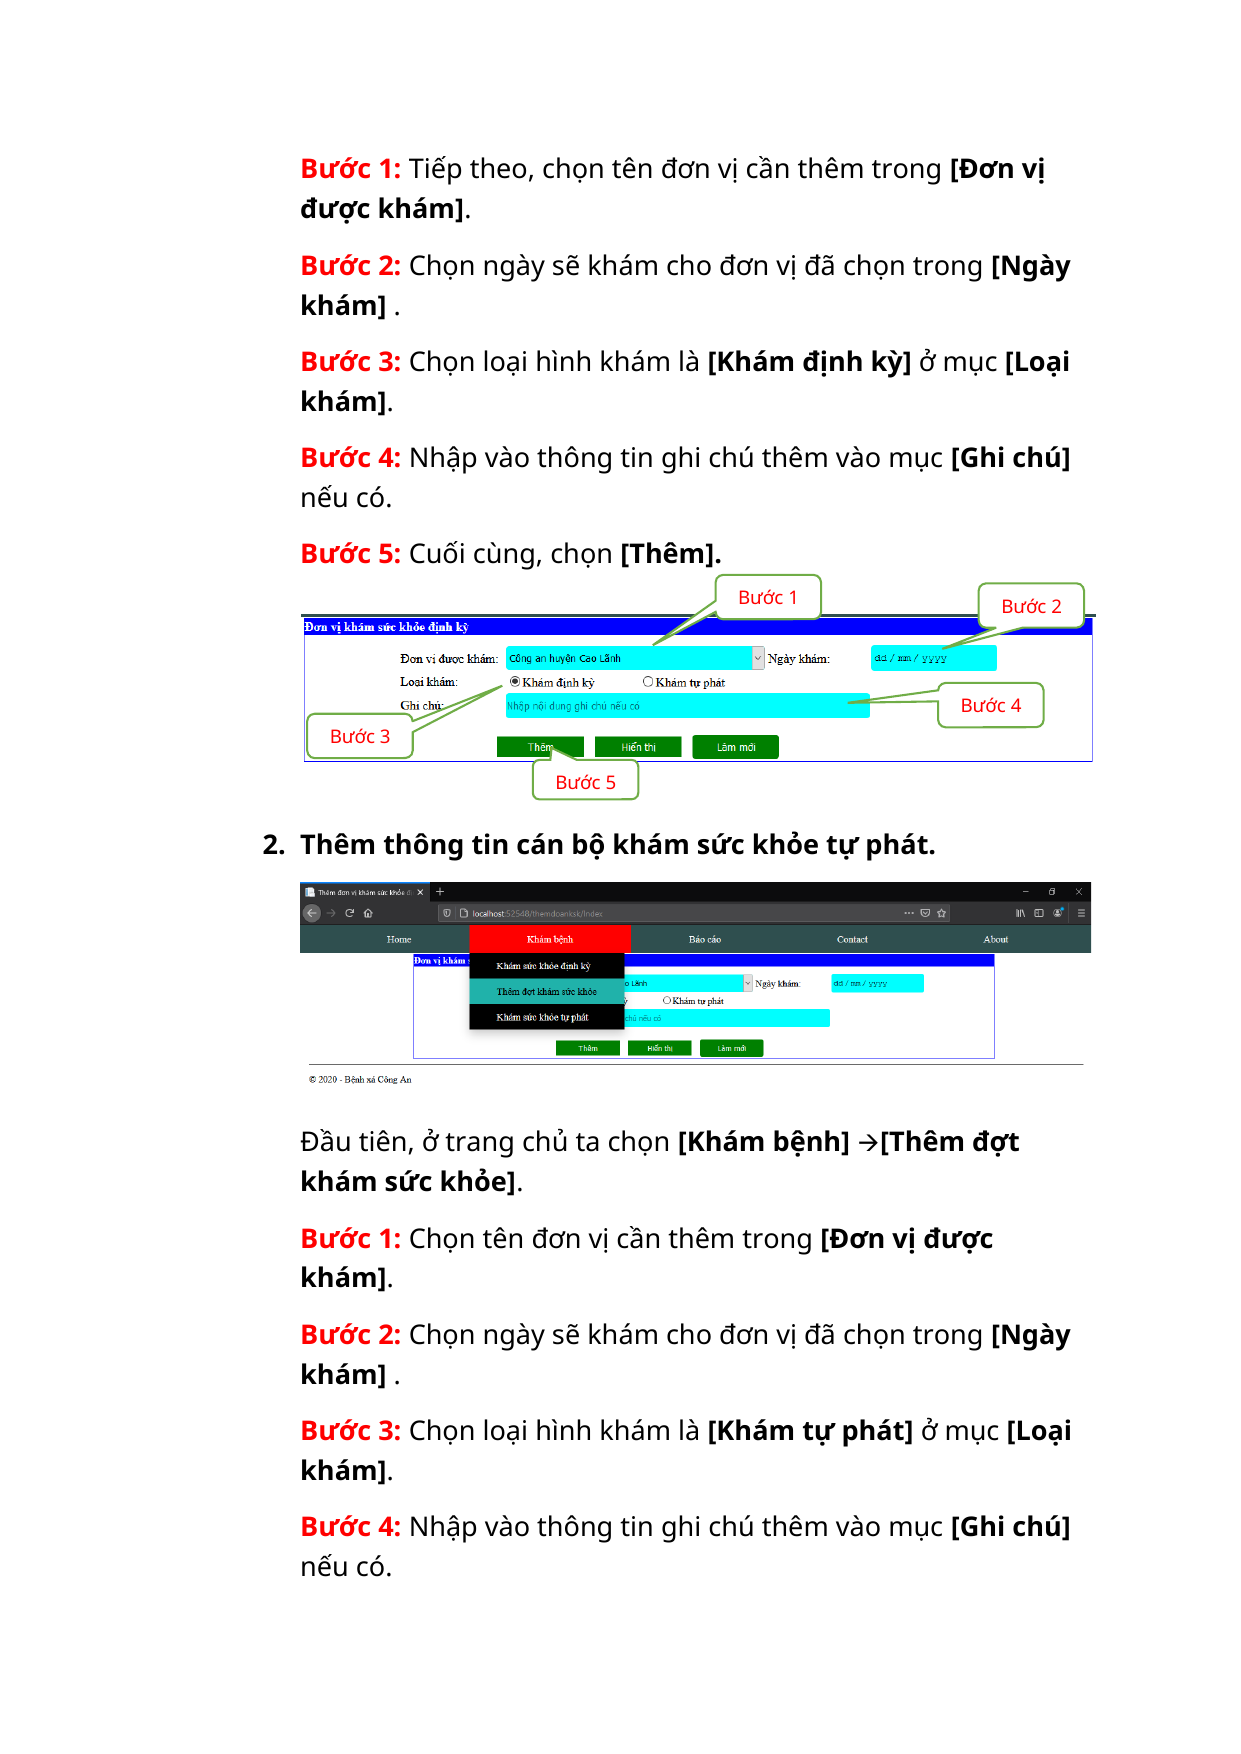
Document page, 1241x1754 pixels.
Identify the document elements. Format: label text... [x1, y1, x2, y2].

text Bước 2: Chọn ngày sẽ khám cho đơn vị đã chọn trong [Ngày khám] . [300, 246, 1090, 323]
text Bước 5: Cuối cùng, chọn [Thêm]. [300, 535, 1090, 572]
text Đầu tiên, ở trang chủ ta chọn [Khám bệnh] [Thêm đợt khám sức khỏe]. [300, 1101, 1090, 1199]
picture [300, 882, 1092, 1101]
text Bước 2: Chọn ngày sẽ khám cho đơn vị đã chọn trong [Ngày khám] . [300, 1315, 1090, 1392]
picture [301, 614, 1096, 763]
text Bước 1: Chọn tên đơn vị cần thêm trong [Đơn vị được khám]. [300, 1219, 1090, 1296]
text Bước 4: Nhập vào thông tin ghi chú thêm vào mục [Ghi chú] nếu có. [300, 439, 1090, 515]
text Bước 3: Chọn loại hình khám là [Khám tự phát] ở mục [Loại khám]. [300, 1412, 1090, 1488]
text Bước 1: Tiếp theo, chọn tên đơn vị cần thêm trong [Đơn vị được khám]. [300, 150, 1090, 227]
text Bước 4: Nhập vào thông tin ghi chú thêm vào mục [Ghi chú] nếu có. [300, 1508, 1090, 1584]
text Bước 3: Chọn loại hình khám là [Khám định kỳ] ở mục [Loại khám]. [300, 342, 1090, 419]
